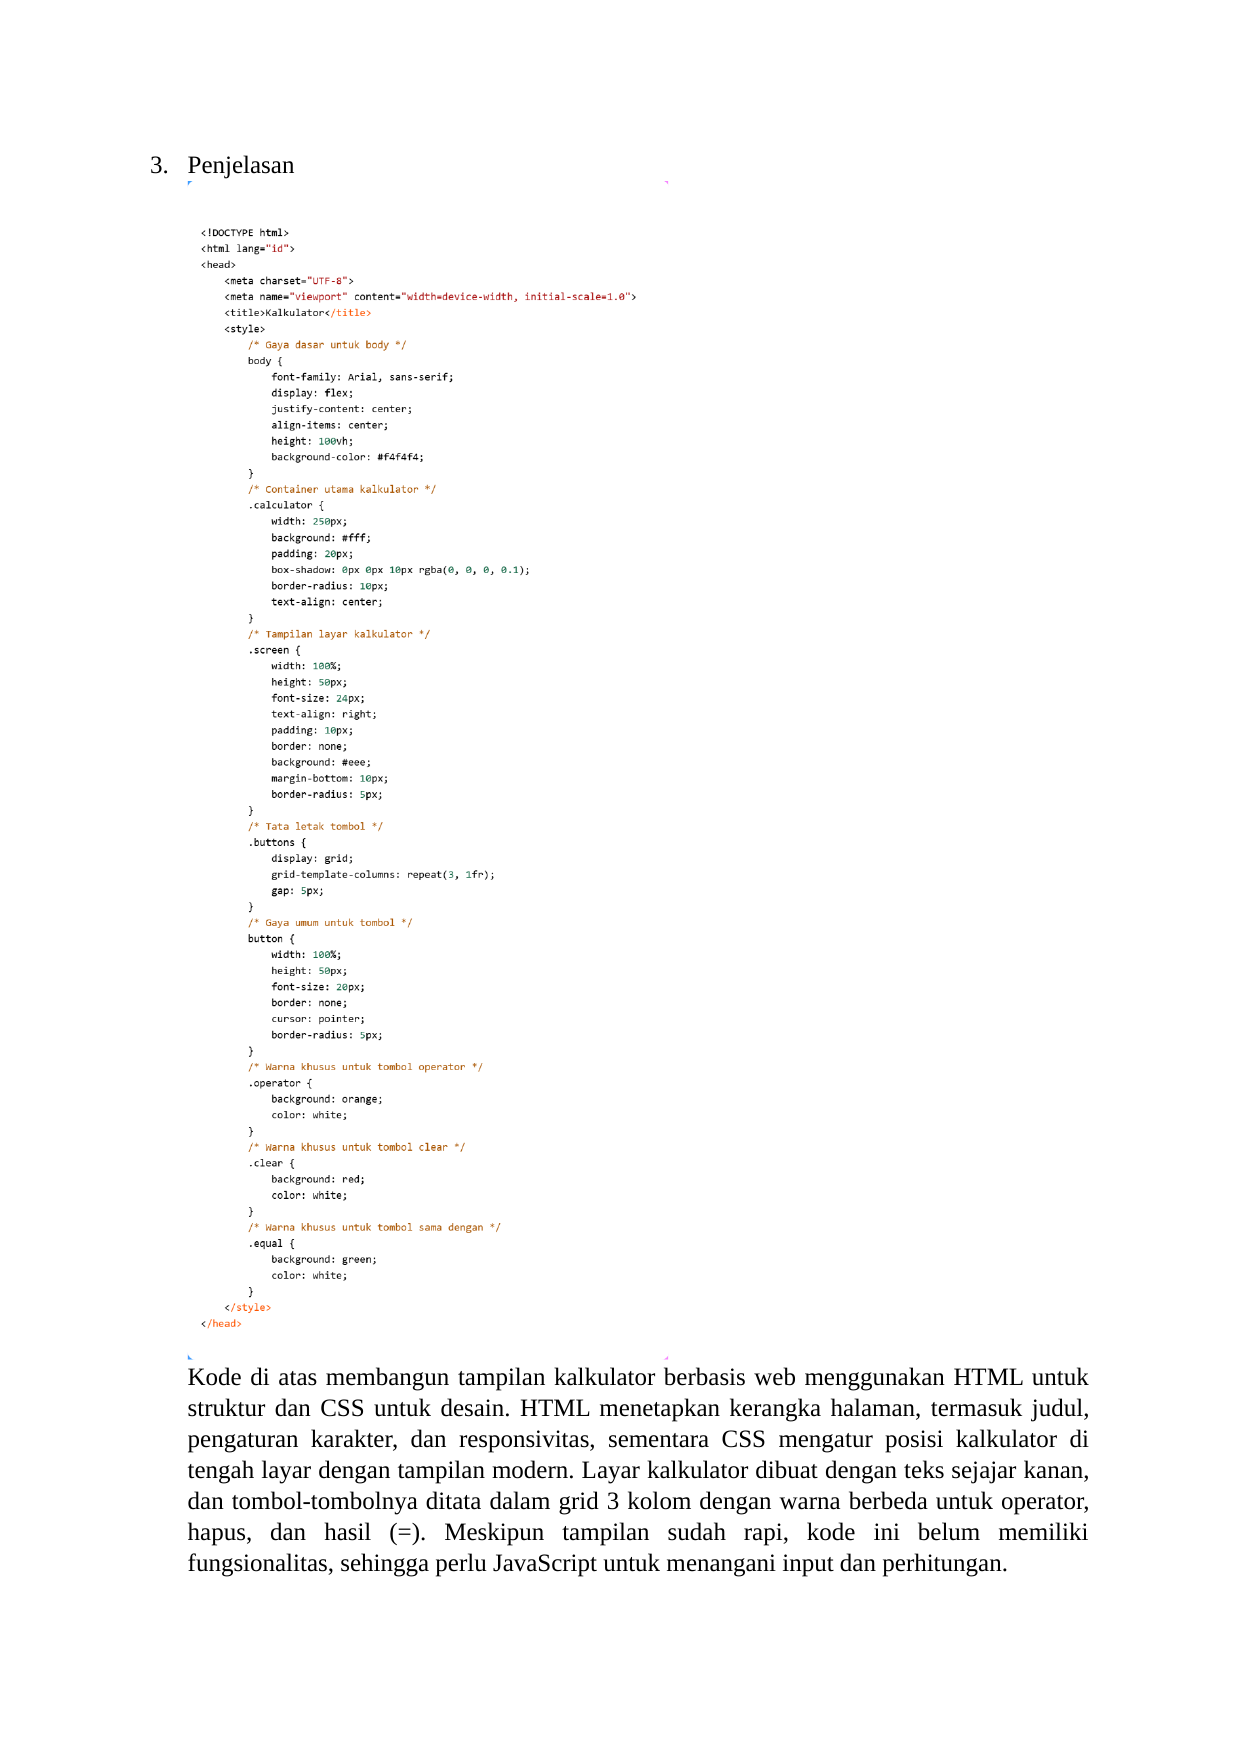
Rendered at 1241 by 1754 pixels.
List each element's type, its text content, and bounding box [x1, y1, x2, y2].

list Penjelasan [150, 150, 1090, 179]
list Kode di atas membangun tampilan kalkulator berbasis web menggunakan HTML untuk struktur dan CSS untuk desain. HTML menetapkan kerangka halaman, termasuk judul, pengaturan karakter, dan responsivitas, sementara CSS mengatur posisi kalkulator di tengah layar dengan tampilan modern. Layar kalkulator dibuat dengan teks sejajar kanan, dan tombol-tombolnya ditata dalam grid 3 kolom dengan warna berbeda untuk operator, hapus, dan hasil (=). Meskipun tampilan sudah rapi, kode ini belum memiliki fungsionalitas, sehingga perlu JavaScript untuk menangani input dan perhitungan. [187, 1362, 1090, 1577]
picture [187, 181, 669, 1360]
